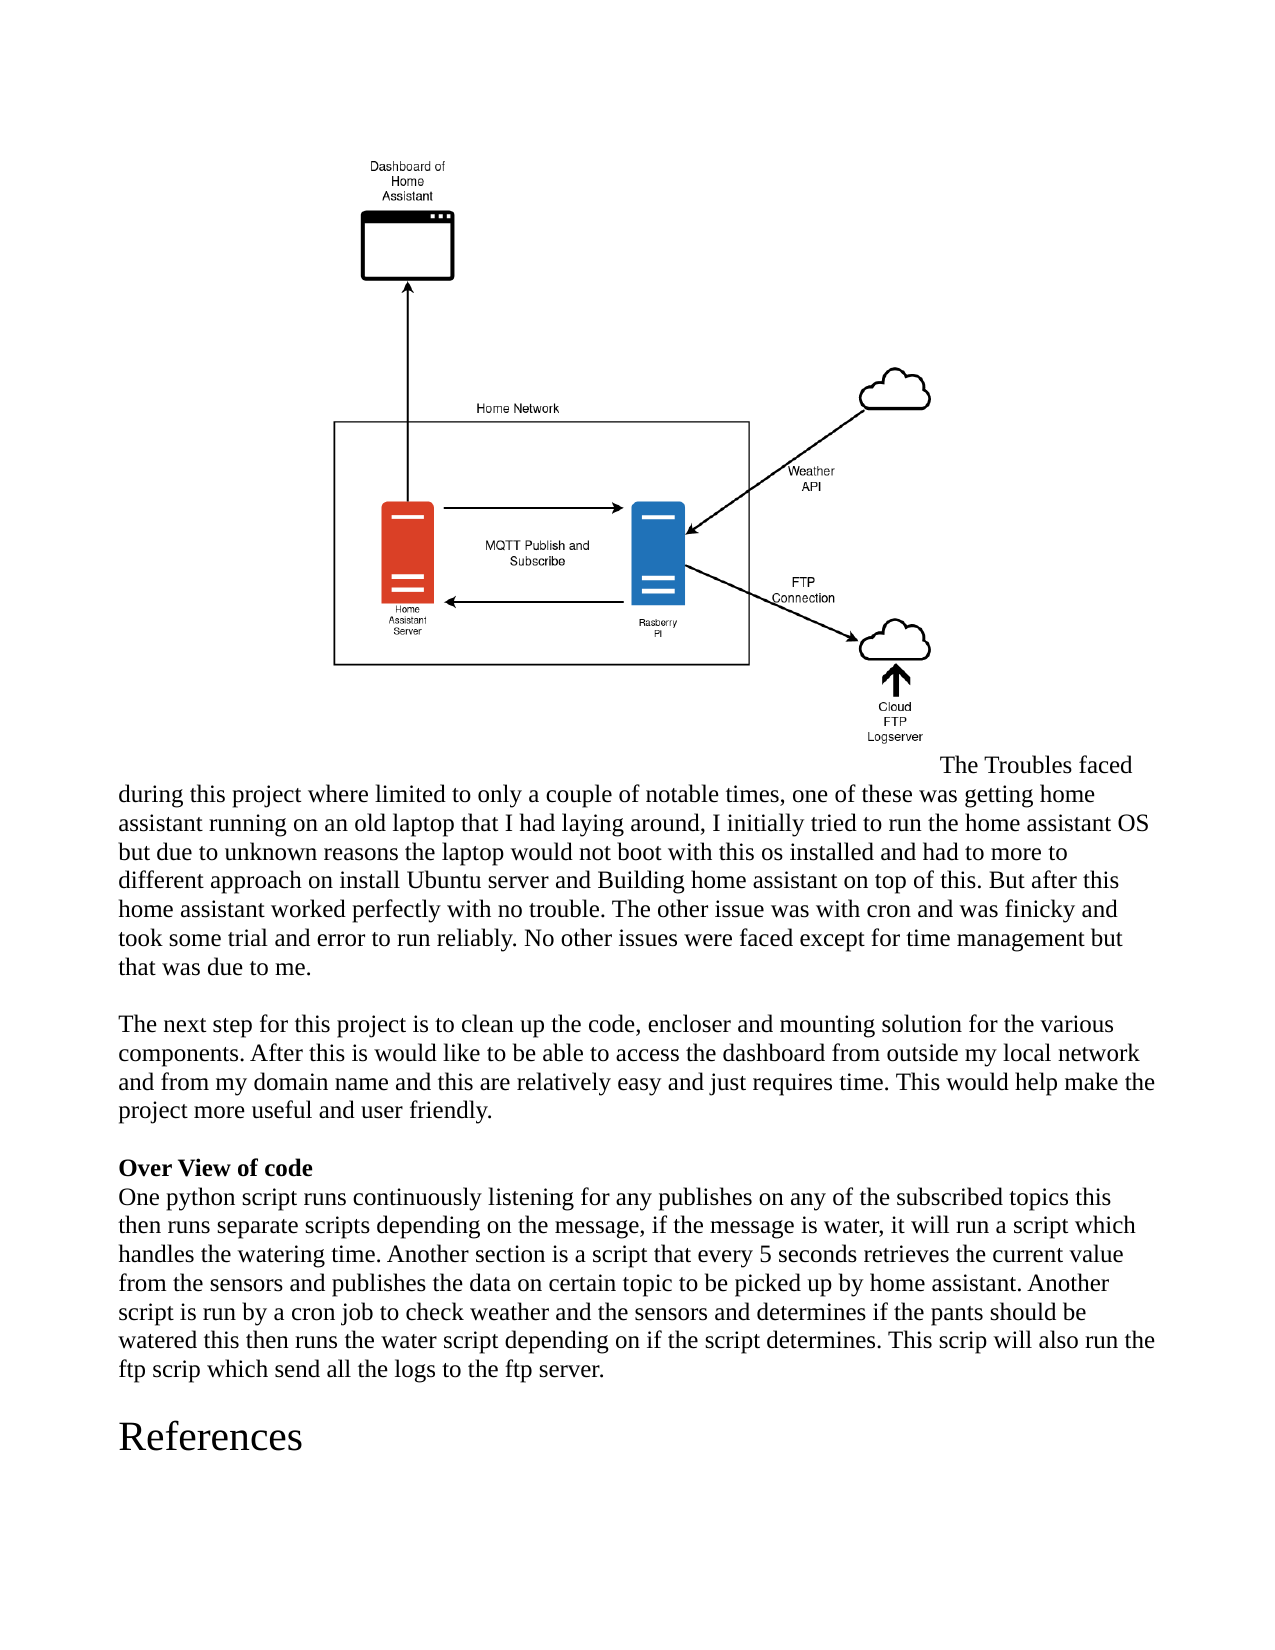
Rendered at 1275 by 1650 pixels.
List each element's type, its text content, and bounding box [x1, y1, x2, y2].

text References [118, 1412, 1157, 1460]
picture [325, 140, 940, 754]
text Over View of code [118, 1153, 1157, 1182]
text The Troubles faced during this project where limited to only a couple of notable times, one of these was getting home assistant running on an old laptop that I had laying around, I initially tried to run the home assistant OS but due to unknown reasons the laptop would not boot with this os installed and had to more to different approach on install Ubuntu server and Building home assistant on top of this. But after this home assistant worked perfectly with no trouble. The other issue was with cron and was finicky and took some trial and error to run reliably. No other issues were faced except for time management but that was due to me. [118, 751, 1157, 981]
text One python script runs continuously listening for any publishes on any of the subscribed topics this then runs separate scripts depending on the message, if the message is water, it will run a script which handles the watering time. Another section is a script that every 5 seconds retrieves the current value from the sensors and publishes the data on certain topic to be picked up by home assistant. Another script is run by a cron job to check weather and the sensors and determines if the pants should be watered this then runs the water script depending on if the script determines. This scrip will also run the ftp scrip which send all the logs to the ftp server. [118, 1182, 1157, 1383]
text The next step for this project is to clean up the code, encloser and mounting solution for the various components. After this is would like to be able to access the dashboard from outside my local network and from my domain name and this are relatively easy and just requires time. This would help make the project more useful and user friendly. [118, 1009, 1157, 1124]
